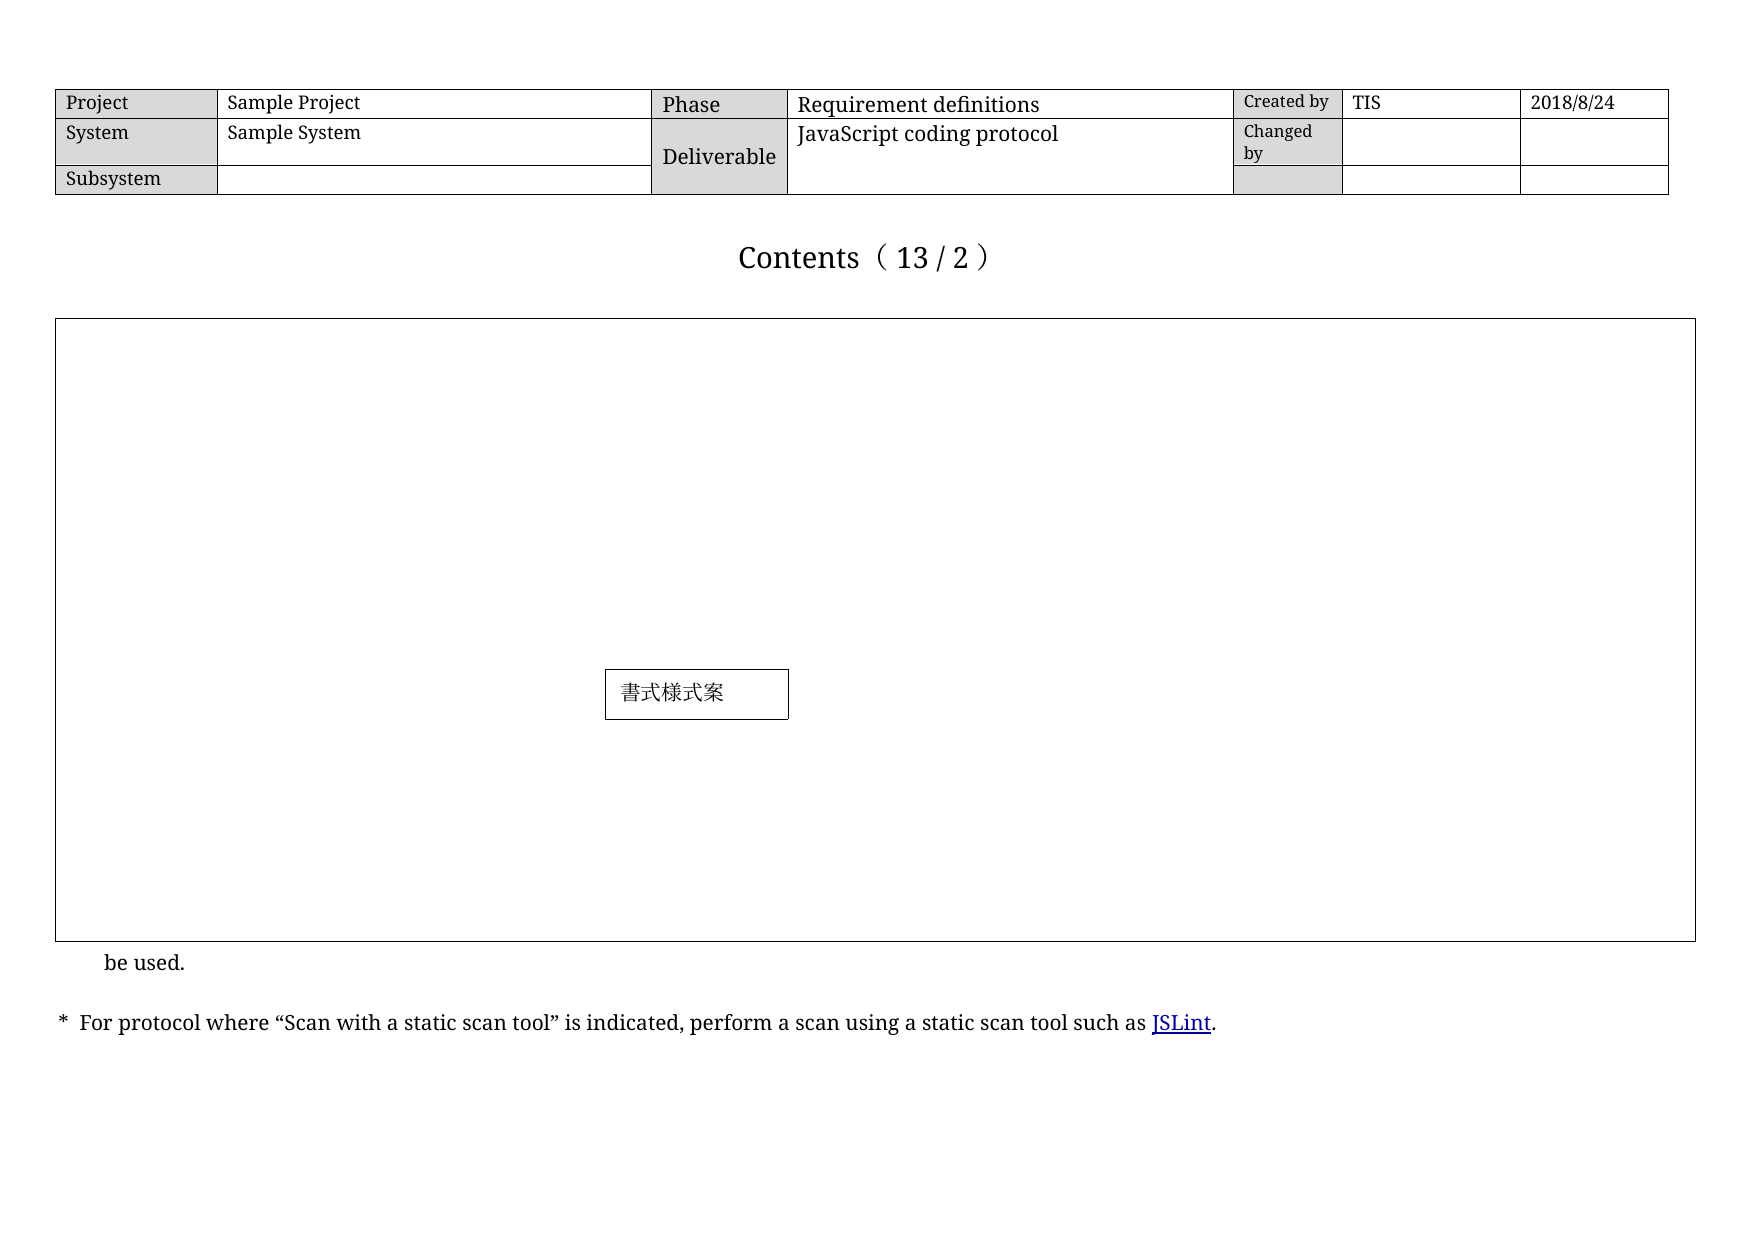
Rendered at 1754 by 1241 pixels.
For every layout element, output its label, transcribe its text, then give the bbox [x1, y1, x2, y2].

text * For protocol where “Scan with a static scan tool” is indicated, perform a scan using a static scan tool such as JSLint. [58, 1007, 1685, 1037]
text This document only explains protocol that needs to be followed when writing JavaScript. Follow the policies of your project regarding whether JavaScript can be used. [96, 948, 1685, 978]
